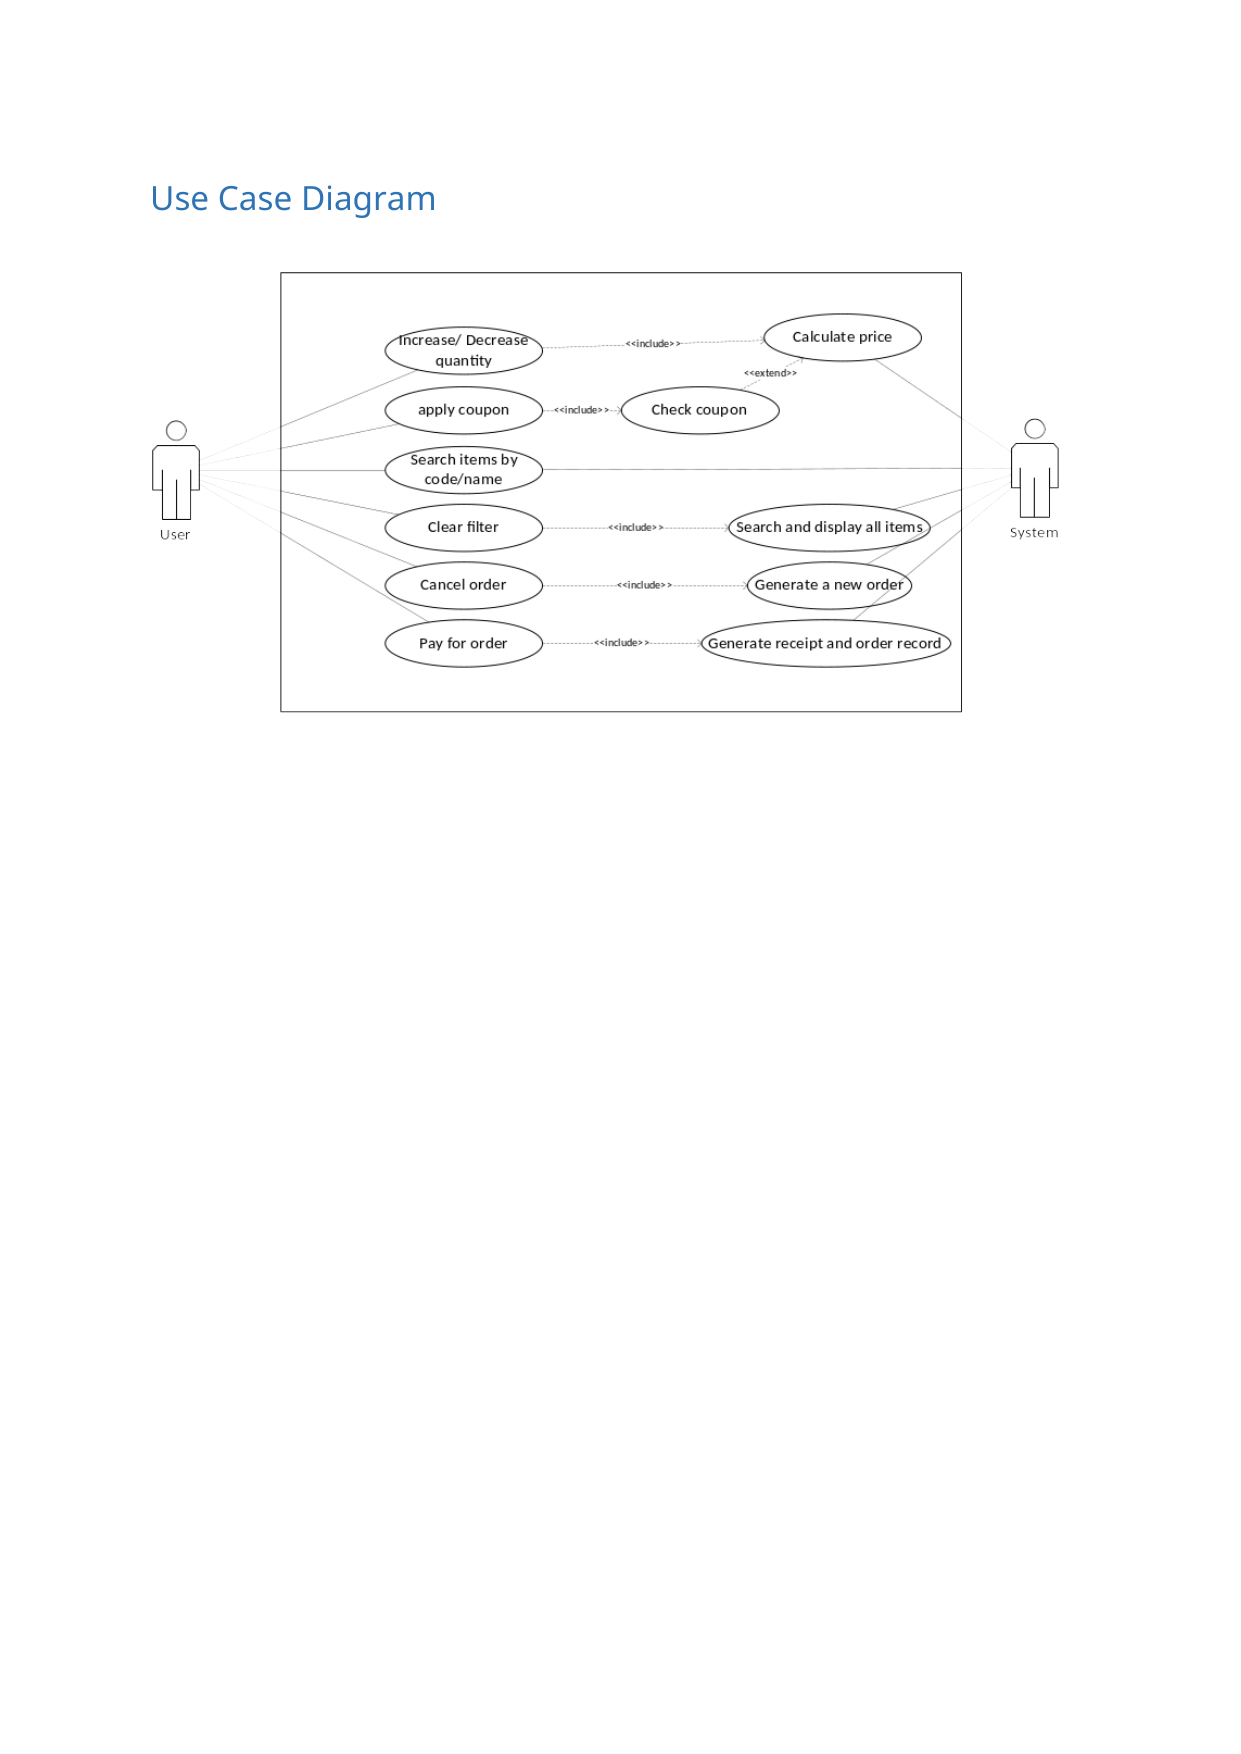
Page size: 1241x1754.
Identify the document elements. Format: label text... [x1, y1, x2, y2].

subtitle Use Case Diagram [150, 175, 1090, 220]
